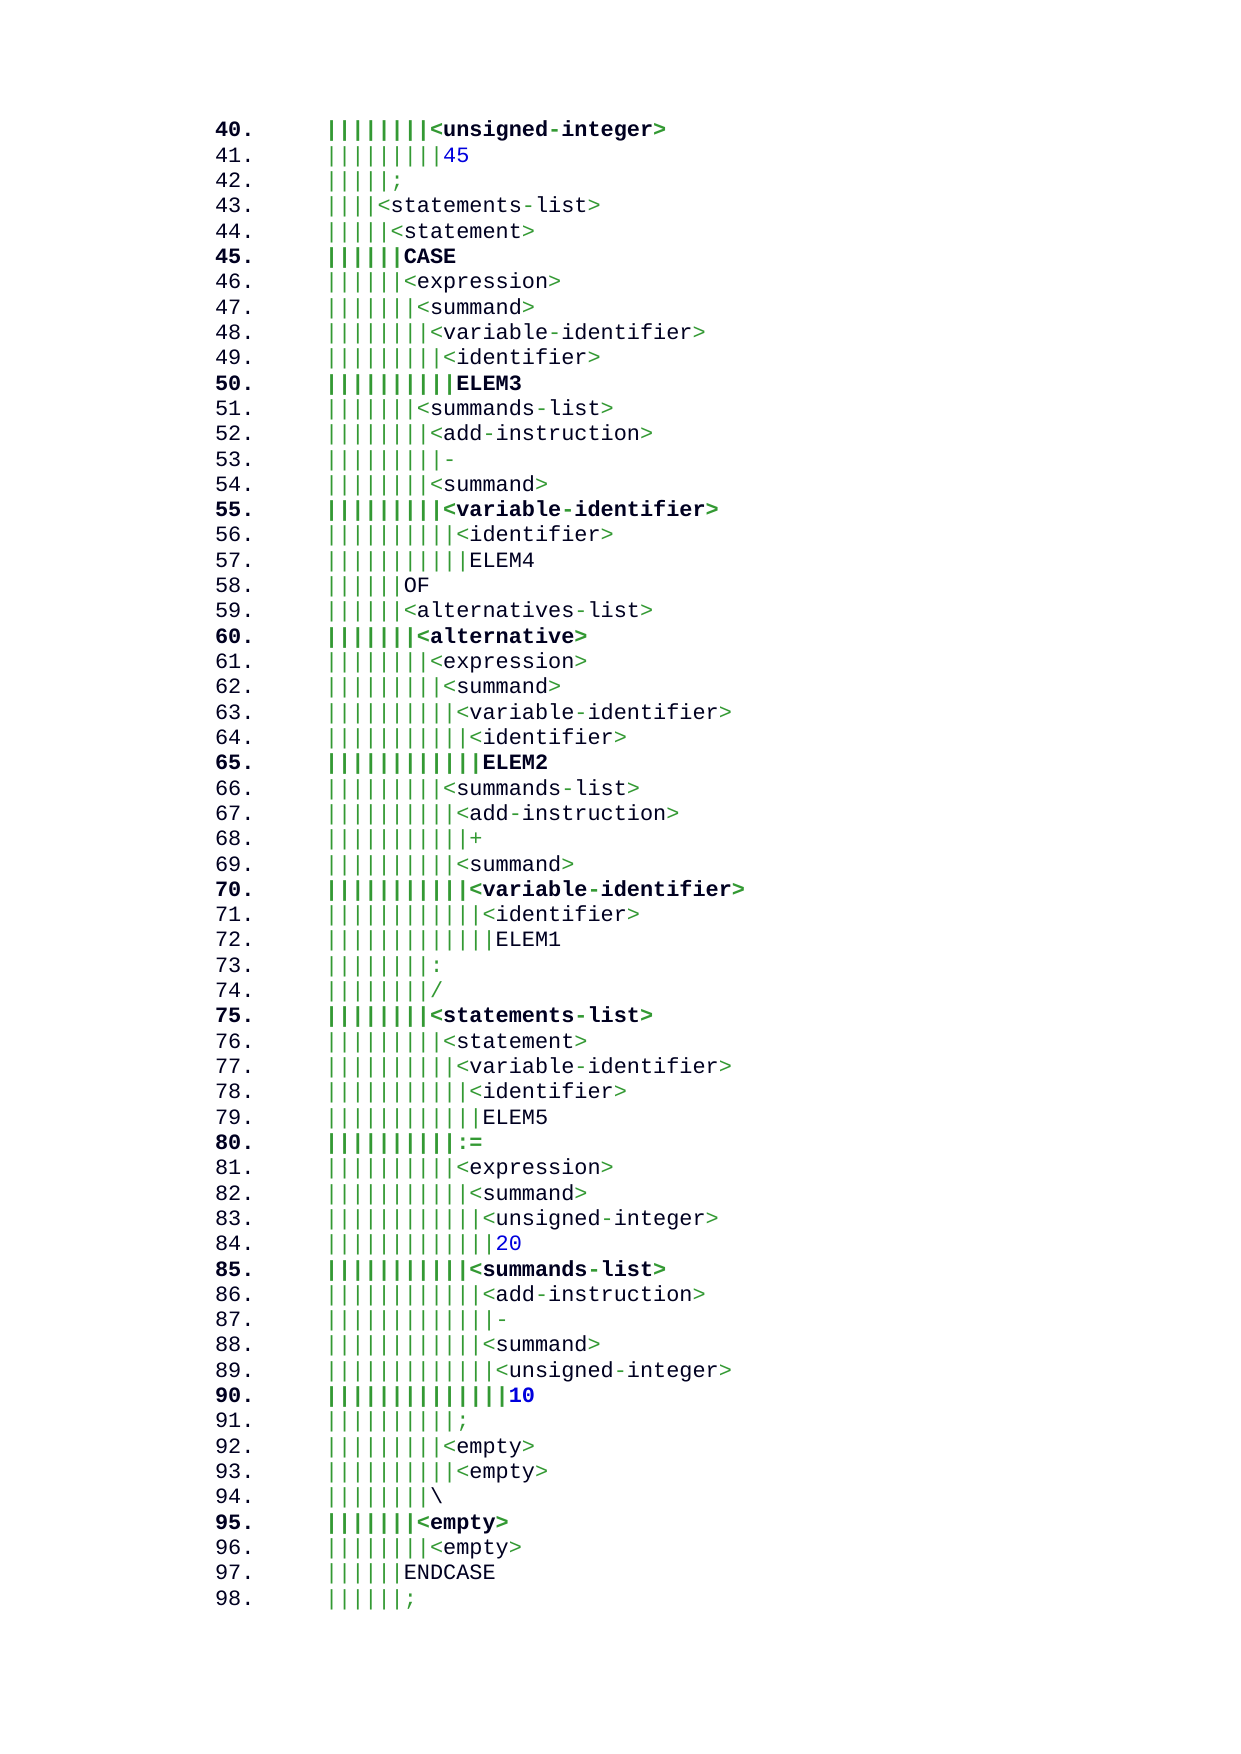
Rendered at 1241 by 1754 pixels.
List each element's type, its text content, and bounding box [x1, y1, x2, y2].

list |||||||||<statement> [215, 1232, 1152, 1257]
list ||||||||||<identifier> [215, 726, 1152, 751]
list |||||||||- [215, 650, 1152, 675]
list |||||||||<identifier> [215, 548, 1152, 574]
list ||||||||||<add-instruction> [215, 1004, 1152, 1029]
list ||||||||||<expression> [215, 1358, 1152, 1384]
list ||||||||||<variable-identifier> [215, 903, 1152, 928]
list |||||||||||<identifier> [215, 928, 1152, 953]
list |||||||<summands-list> [215, 599, 1152, 624]
list |||||; [215, 371, 1152, 397]
list ||||||<alternatives-list> [215, 802, 1152, 827]
list |||||||||45 [215, 346, 1152, 371]
list ||||||||||:= [215, 1333, 1152, 1358]
list ||||||||||<summand> [215, 1055, 1152, 1080]
list ||||||||||||<add-instruction> [215, 1485, 1152, 1510]
list ||||||||||||||10 [215, 1586, 1152, 1612]
list |||||||||||<variable-identifier> [215, 1080, 1152, 1105]
list ||||<statements-list> [215, 397, 1152, 422]
list |||||||||<summand> [215, 877, 1152, 903]
list |||||||<alternative> [215, 827, 1152, 852]
list ||||||||||<variable-identifier> [215, 1257, 1152, 1282]
list |||||||||||||ELEM1 [215, 1131, 1152, 1156]
list ||||||||<variable-identifier> [215, 523, 1152, 548]
list ||||||||+ [215, 270, 1152, 295]
list ||||||||||||<unsigned-integer> [215, 1409, 1152, 1434]
list |||||||||||||- [215, 1510, 1152, 1536]
list ||||||OF [215, 776, 1152, 802]
list ||||||<expression> [215, 472, 1152, 498]
list ||||||||||||<summand> [215, 1536, 1152, 1561]
list ||||||<summand> [215, 143, 1152, 169]
list |||||||||||<identifier> [215, 1282, 1152, 1308]
list ||||||CASE [215, 447, 1152, 472]
list |||||<expression> [215, 118, 1152, 143]
list ||||||||: [215, 1156, 1152, 1181]
list |||||||||<variable-identifier> [215, 700, 1152, 726]
list ||||||||||||<identifier> [215, 1105, 1152, 1131]
list ||||||||||||ELEM5 [215, 1308, 1152, 1333]
list ||||||||||||ELEM2 [215, 953, 1152, 979]
list |||||||||<summands-list> [215, 979, 1152, 1004]
list |||||||<unsigned-integer> [215, 169, 1152, 194]
list |||||||<add-instruction> [215, 245, 1152, 270]
list ||||||||<add-instruction> [215, 624, 1152, 650]
list |||||||||||<summand> [215, 1384, 1152, 1409]
list ||||||<summands-list> [215, 219, 1152, 245]
list |||||||||||ELEM4 [215, 751, 1152, 776]
list ||||||||30 [215, 194, 1152, 219]
list |||||||<summand> [215, 498, 1152, 523]
list |||||||||||+ [215, 1029, 1152, 1055]
list ||||||||||ELEM3 [215, 574, 1152, 599]
list |||||<statement> [215, 422, 1152, 447]
list ||||||||<statements-list> [215, 1207, 1152, 1232]
list ||||||||<unsigned-integer> [215, 321, 1152, 346]
list ||||||||<summand> [215, 675, 1152, 700]
list ||||||||<expression> [215, 852, 1152, 877]
list |||||||||||<summands-list> [215, 1460, 1152, 1485]
list |||||||||||||20 [215, 1434, 1152, 1460]
list ||||||||/ [215, 1181, 1152, 1207]
list |||||||<summand> [215, 295, 1152, 321]
list |||||||||||||<unsigned-integer> [215, 1561, 1152, 1586]
